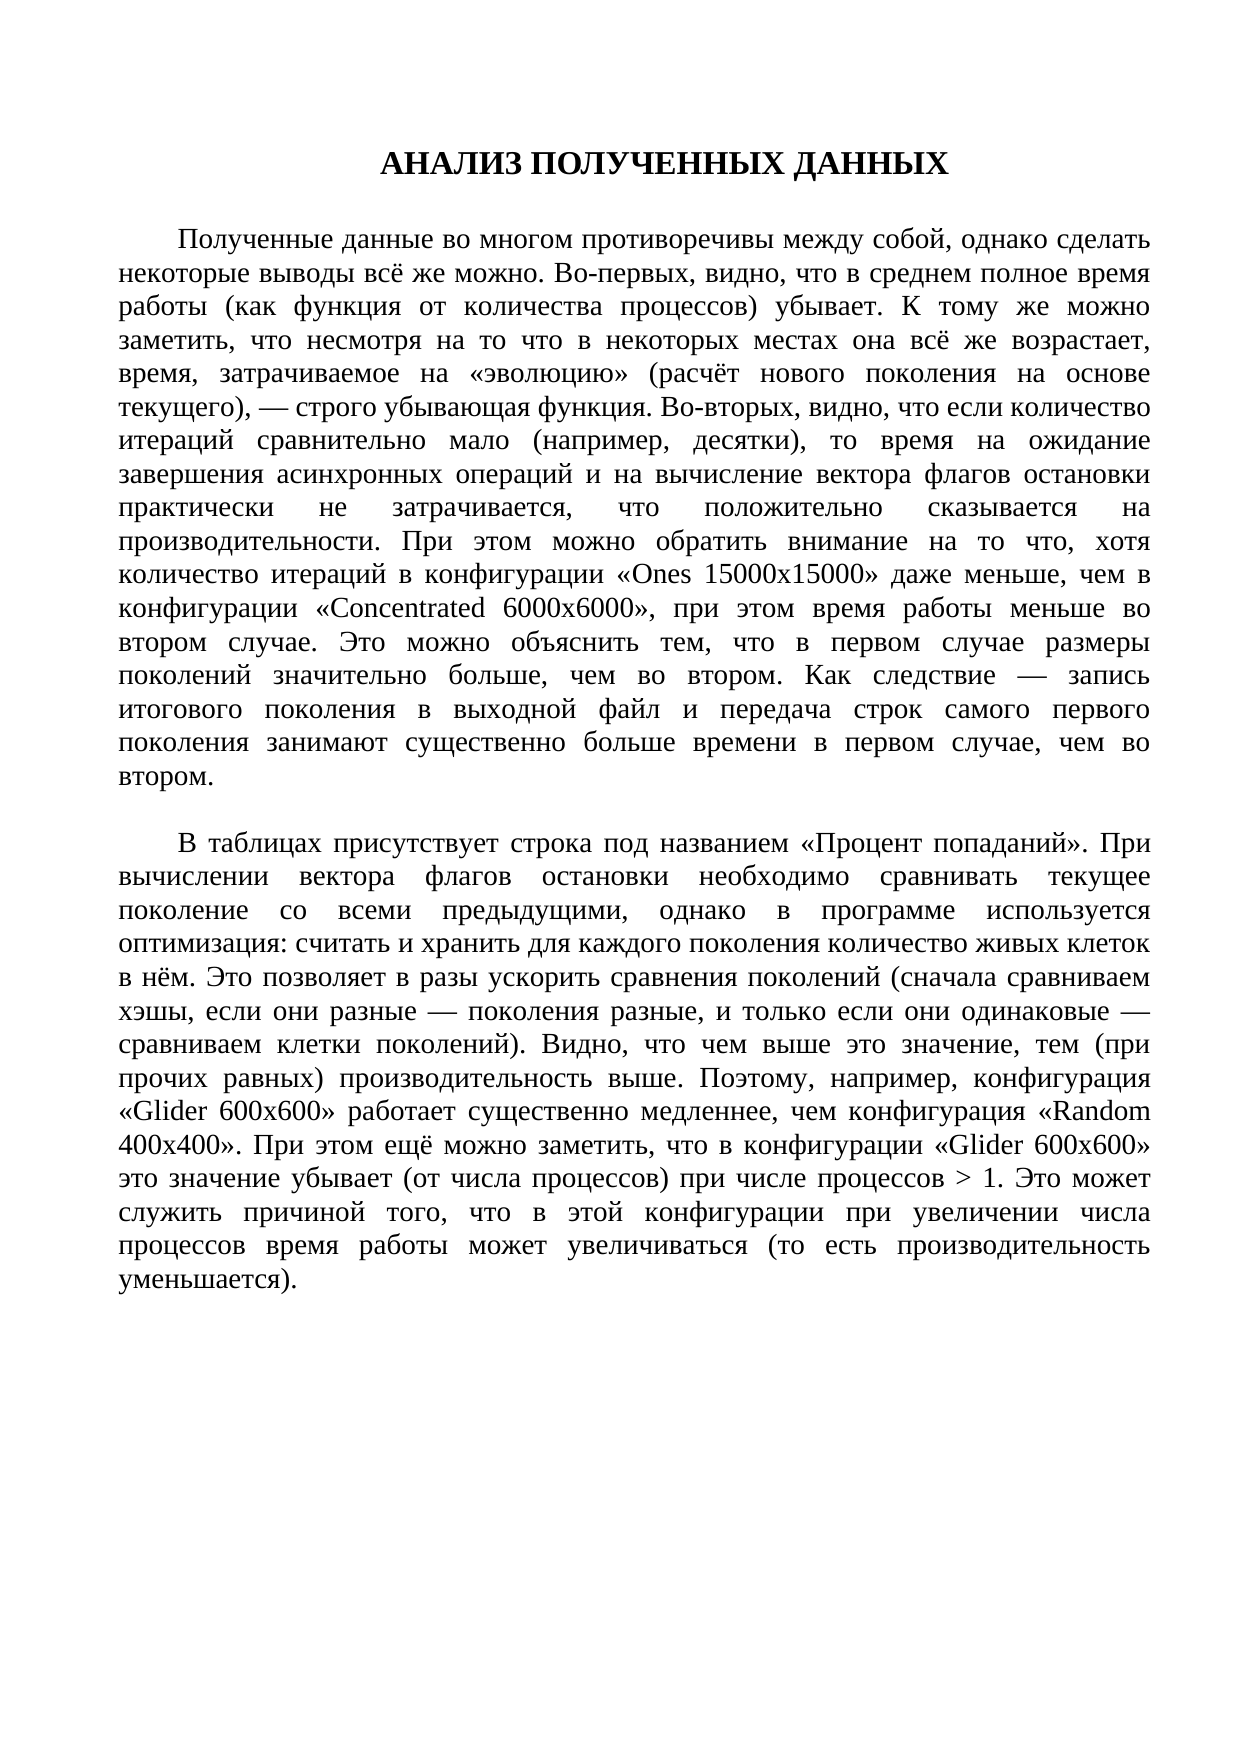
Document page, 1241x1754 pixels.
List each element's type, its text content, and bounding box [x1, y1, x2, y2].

text Полученные данные во многом противоречивы между собой, однако сделать некоторые выводы всё же можно. Во-первых, видно, что в среднем полное время работы (как функция от количества процессов) убывает. К тому же можно заметить, что несмотря на то что в некоторых местах она всё же возрастает, время, затрачиваемое на «эволюцию» (расчёт нового поколения на основе текущего), — строго убывающая функция. Во-вторых, видно, что если количество итераций сравнительно мало (например, десятки), то время на ожидание завершения асинхронных операций и на вычисление вектора флагов остановки практически не затрачивается, что положительно сказывается на производительности. При этом можно обратить внимание на то что, хотя количество итераций в конфигурации «Ones 15000x15000» даже меньше, чем в конфигурации «Concentrated 6000x6000», при этом время работы меньше во втором случае. Это можно объяснить тем, что в первом случае размеры поколений значительно больше, чем во втором. Как следствие — запись итогового поколения в выходной файл и передача строк самого первого поколения занимают существенно больше времени в первом случае, чем во втором. [118, 221, 1152, 791]
text В таблицах присутствует строка под названием «Процент попаданий». При вычислении вектора флагов остановки необходимо сравнивать текущее поколение со всеми предыдущими, однако в программе используется оптимизация: считать и хранить для каждого поколения количество живых клеток в нём. Это позволяет в разы ускорить сравнения поколений (сначала сравниваем хэшы, если они разные — поколения разные, и только если они одинаковые — сравниваем клетки поколений). Видно, что чем выше это значение, тем (при прочих равных) производительность выше. Поэтому, например, конфигурация «Glider 600x600» работает существенно медленнее, чем конфигурация «Random 400x400». При этом ещё можно заметить, что в конфигурации «Glider 600x600» это значение убывает (от числа процессов) при числе процессов > 1. Это может служить причиной того, что в этой конфигурации при увеличении числа процессов время работы может увеличиваться (то есть производительность уменьшается). [118, 825, 1152, 1294]
subtitle АНАЛИЗ ПОЛУЧЕННЫХ ДАННЫХ [118, 143, 1152, 181]
